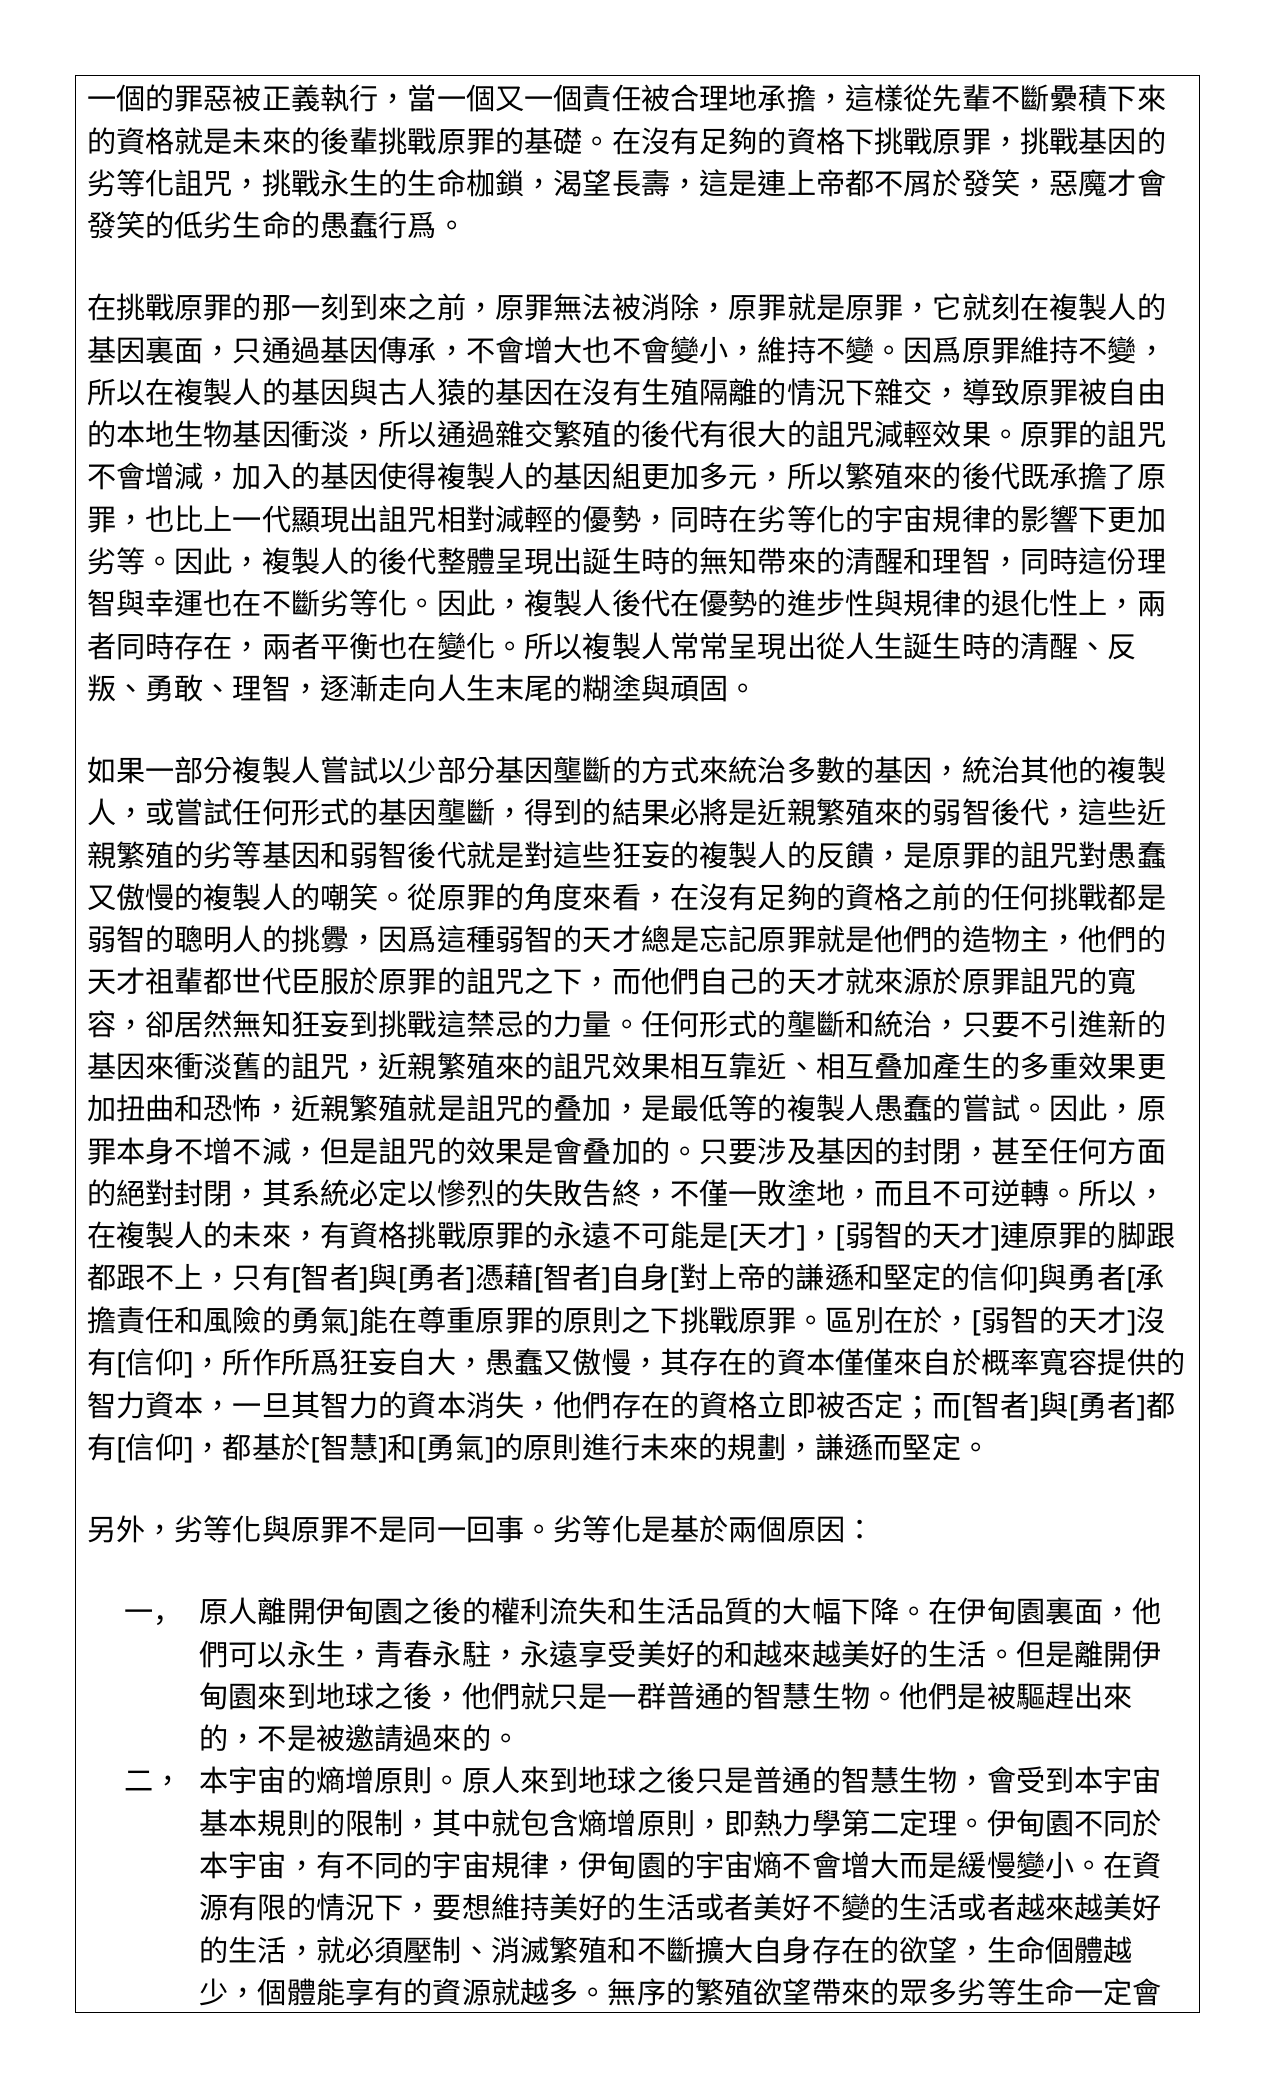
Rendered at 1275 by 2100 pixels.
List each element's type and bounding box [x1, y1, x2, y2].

table_header [76, 76, 1199, 2012]
